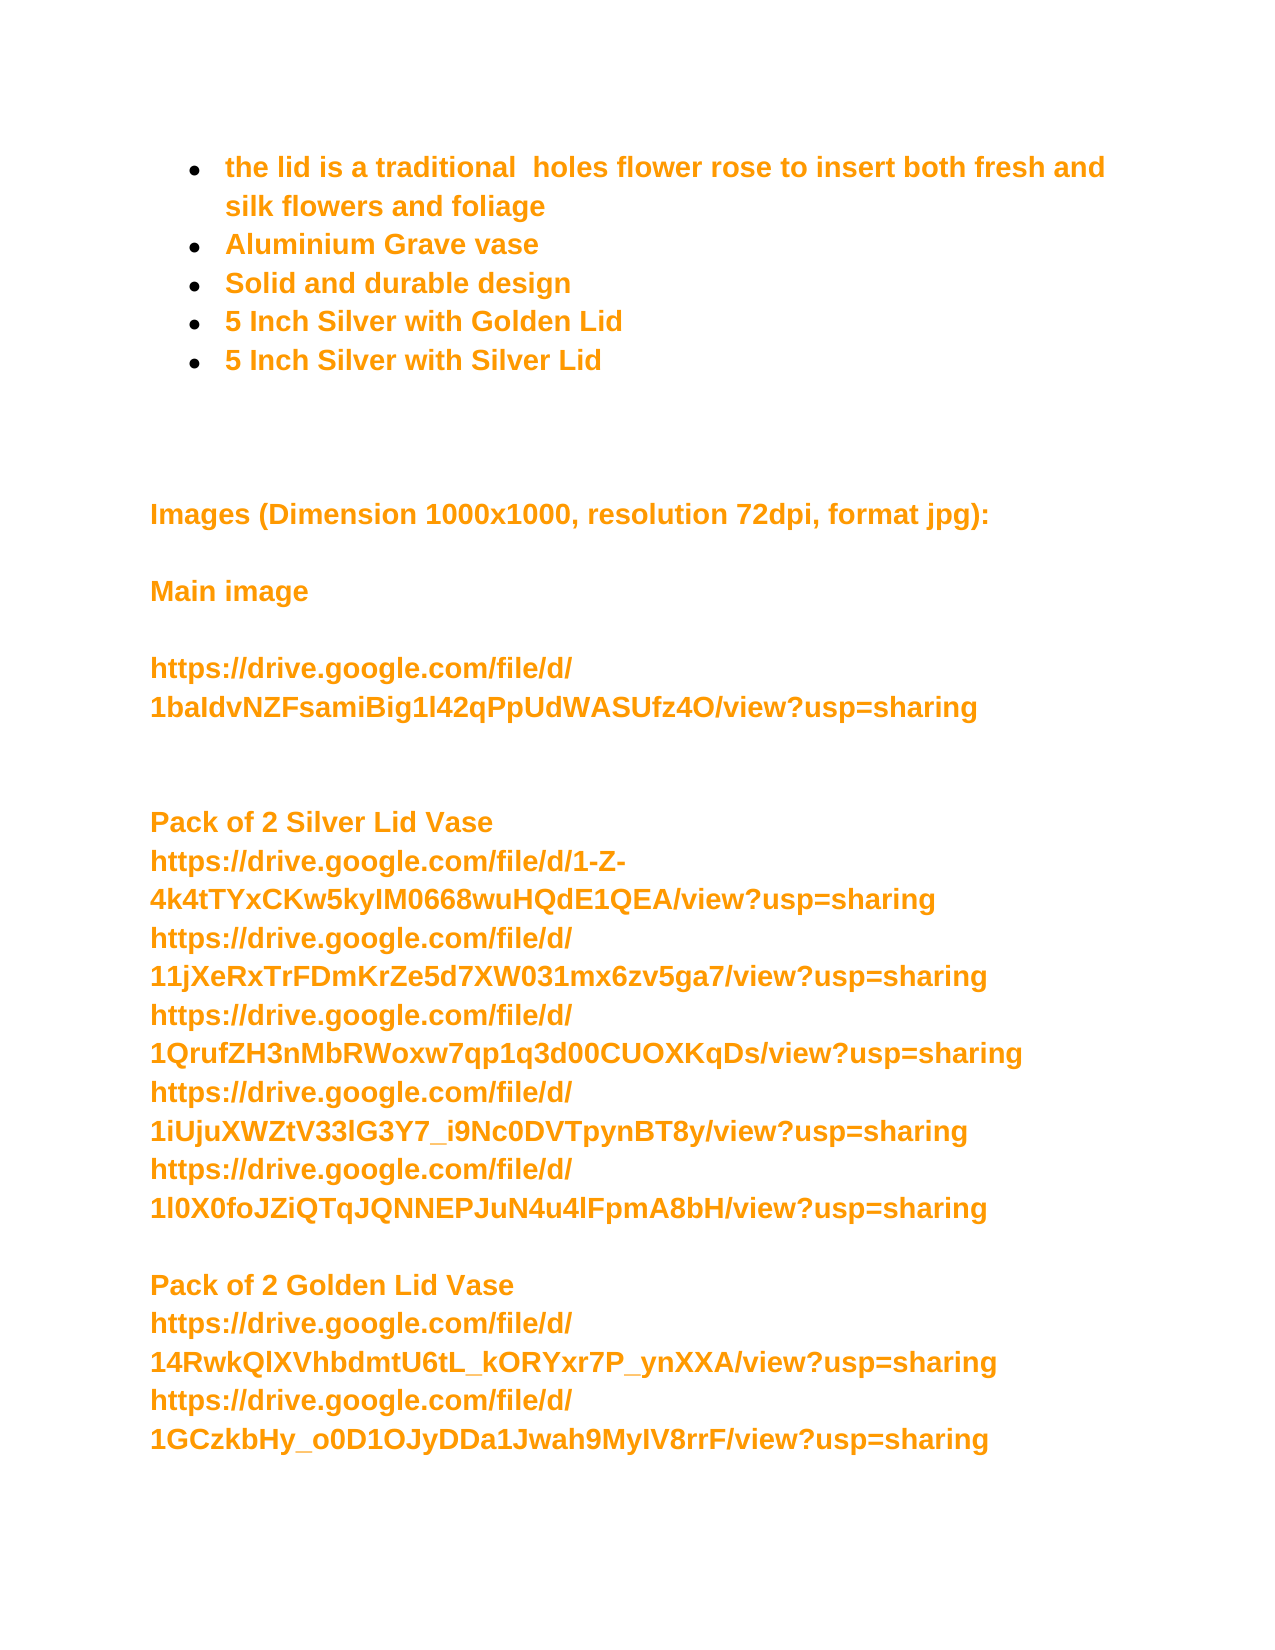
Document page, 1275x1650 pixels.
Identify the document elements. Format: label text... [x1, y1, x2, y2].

text https://drive.google.com/file/d/1GCzkbHy_o0D1OJyDDa1Jwah9MyIV8rrF/view?usp=sharing [150, 1383, 1125, 1455]
list 5 Inch Silver with Golden Lid [187, 304, 1125, 338]
list Solid and durable design [187, 266, 1125, 299]
text Pack of 2 Silver Lid Vase [150, 805, 1125, 839]
list 5 Inch Silver with Silver Lid [187, 343, 1125, 376]
text Images (Dimension 1000x1000, resolution 72dpi, format jpg): [150, 497, 1125, 530]
text https://drive.google.com/file/d/1l0X0foJZiQTqJQNNEPJuN4u4lFpmA8bH/view?usp=sharing [150, 1152, 1125, 1224]
text https://drive.google.com/file/d/1iUjuXWZtV33lG3Y7_i9Nc0DVTpynBT8y/view?usp=sharing [150, 1075, 1125, 1147]
text https://drive.google.com/file/d/1baIdvNZFsamiBig1l42qPpUdWASUfz4O/view?usp=sharing [150, 651, 1125, 723]
text Pack of 2 Golden Lid Vase [150, 1268, 1125, 1301]
text https://drive.google.com/file/d/1-Z-4k4tTYxCKw5kyIM0668wuHQdE1QEA/view?usp=sharing [150, 844, 1125, 916]
text https://drive.google.com/file/d/11jXeRxTrFDmKrZe5d7XW031mx6zv5ga7/view?usp=sharing [150, 921, 1125, 993]
text Main image [150, 574, 1125, 607]
list Aluminium Grave vase [187, 227, 1125, 261]
text https://drive.google.com/file/d/14RwkQlXVhbdmtU6tL_kORYxr7P_ynXXA/view?usp=sharing [150, 1306, 1125, 1378]
text https://drive.google.com/file/d/1QrufZH3nMbRWoxw7qp1q3d00CUOXKqDs/view?usp=sharing [150, 998, 1125, 1070]
list the lid is a traditional holes flower rose to insert both fresh and silk flowers and foliage [187, 150, 1125, 222]
